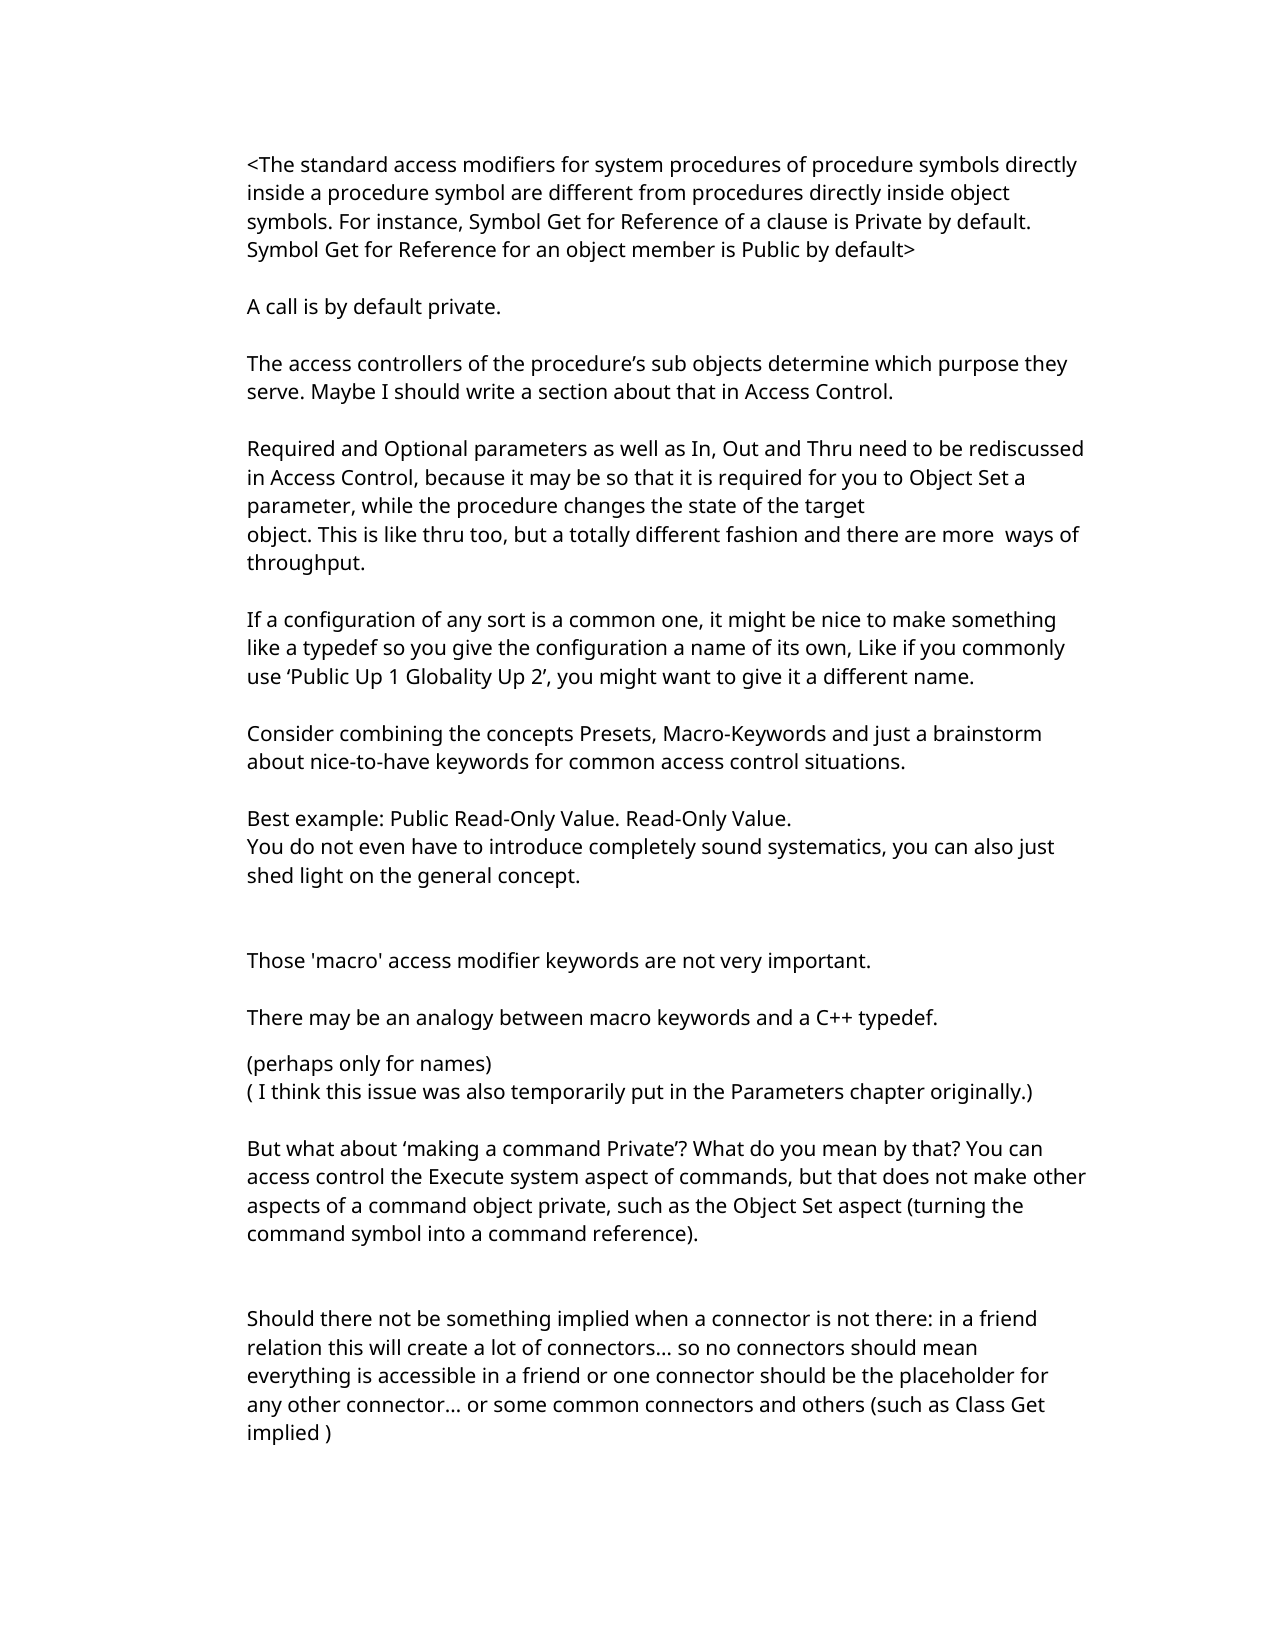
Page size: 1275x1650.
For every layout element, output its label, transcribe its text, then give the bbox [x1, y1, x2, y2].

text ( I think this issue was also temporarily put in the Parameters chapter originally.) [247, 1077, 1087, 1106]
text But what about ‘making a command Private’? What do you mean by that? You can access control the Execute system aspect of commands, but that does not make other aspects of a command object private, such as the Object Set aspect (turning the command symbol into a command reference). [247, 1134, 1087, 1248]
text Required and Optional parameters as well as In, Out and Thru need to be rediscussed in Access Control, because it may be so that it is required for you to Object Set a parameter, while the procedure changes the state of the target [247, 434, 1087, 520]
text object. This is like thru too, but a totally different fashion and there are more ways of throughput. [247, 520, 1087, 577]
text Those 'macro' access modifier keywords are not very important. [247, 946, 1087, 975]
text Consider combining the concepts Presets, Macro-Keywords and just a brainstorm about nice-to-have keywords for common access control situations. [247, 719, 1087, 776]
text Should there not be something implied when a connector is not there: in a friend relation this will create a lot of connectors… so no connectors should mean everything is accessible in a friend or one connector should be the placeholder for any other connector… or some common connectors and others (such as Class Get implied ) [247, 1304, 1087, 1447]
text You do not even have to introduce completely sound systematics, you can also just shed light on the general concept. [247, 832, 1087, 889]
text The access controllers of the procedure’s sub objects determine which purpose they serve. Maybe I should write a section about that in Access Control. [247, 349, 1087, 406]
text <The standard access modifiers for system procedures of procedure symbols directly inside a procedure symbol are different from procedures directly inside object symbols. For instance, Symbol Get for Reference of a clause is Private by default. Symbol Get for Reference for an object member is Public by default> [247, 150, 1087, 264]
text A call is by default private. [247, 292, 1087, 321]
text (perhaps only for names) [247, 1049, 1087, 1077]
text Best example: Public Read-Only Value. Read-Only Value. [247, 804, 1087, 832]
text There may be an analogy between macro keywords and a C++ typedef. [247, 1003, 1087, 1032]
text If a configuration of any sort is a common one, it might be nice to make something like a typedef so you give the configuration a name of its own, Like if you commonly use ‘Public Up 1 Globality Up 2’, you might want to give it a different name. [247, 605, 1087, 690]
